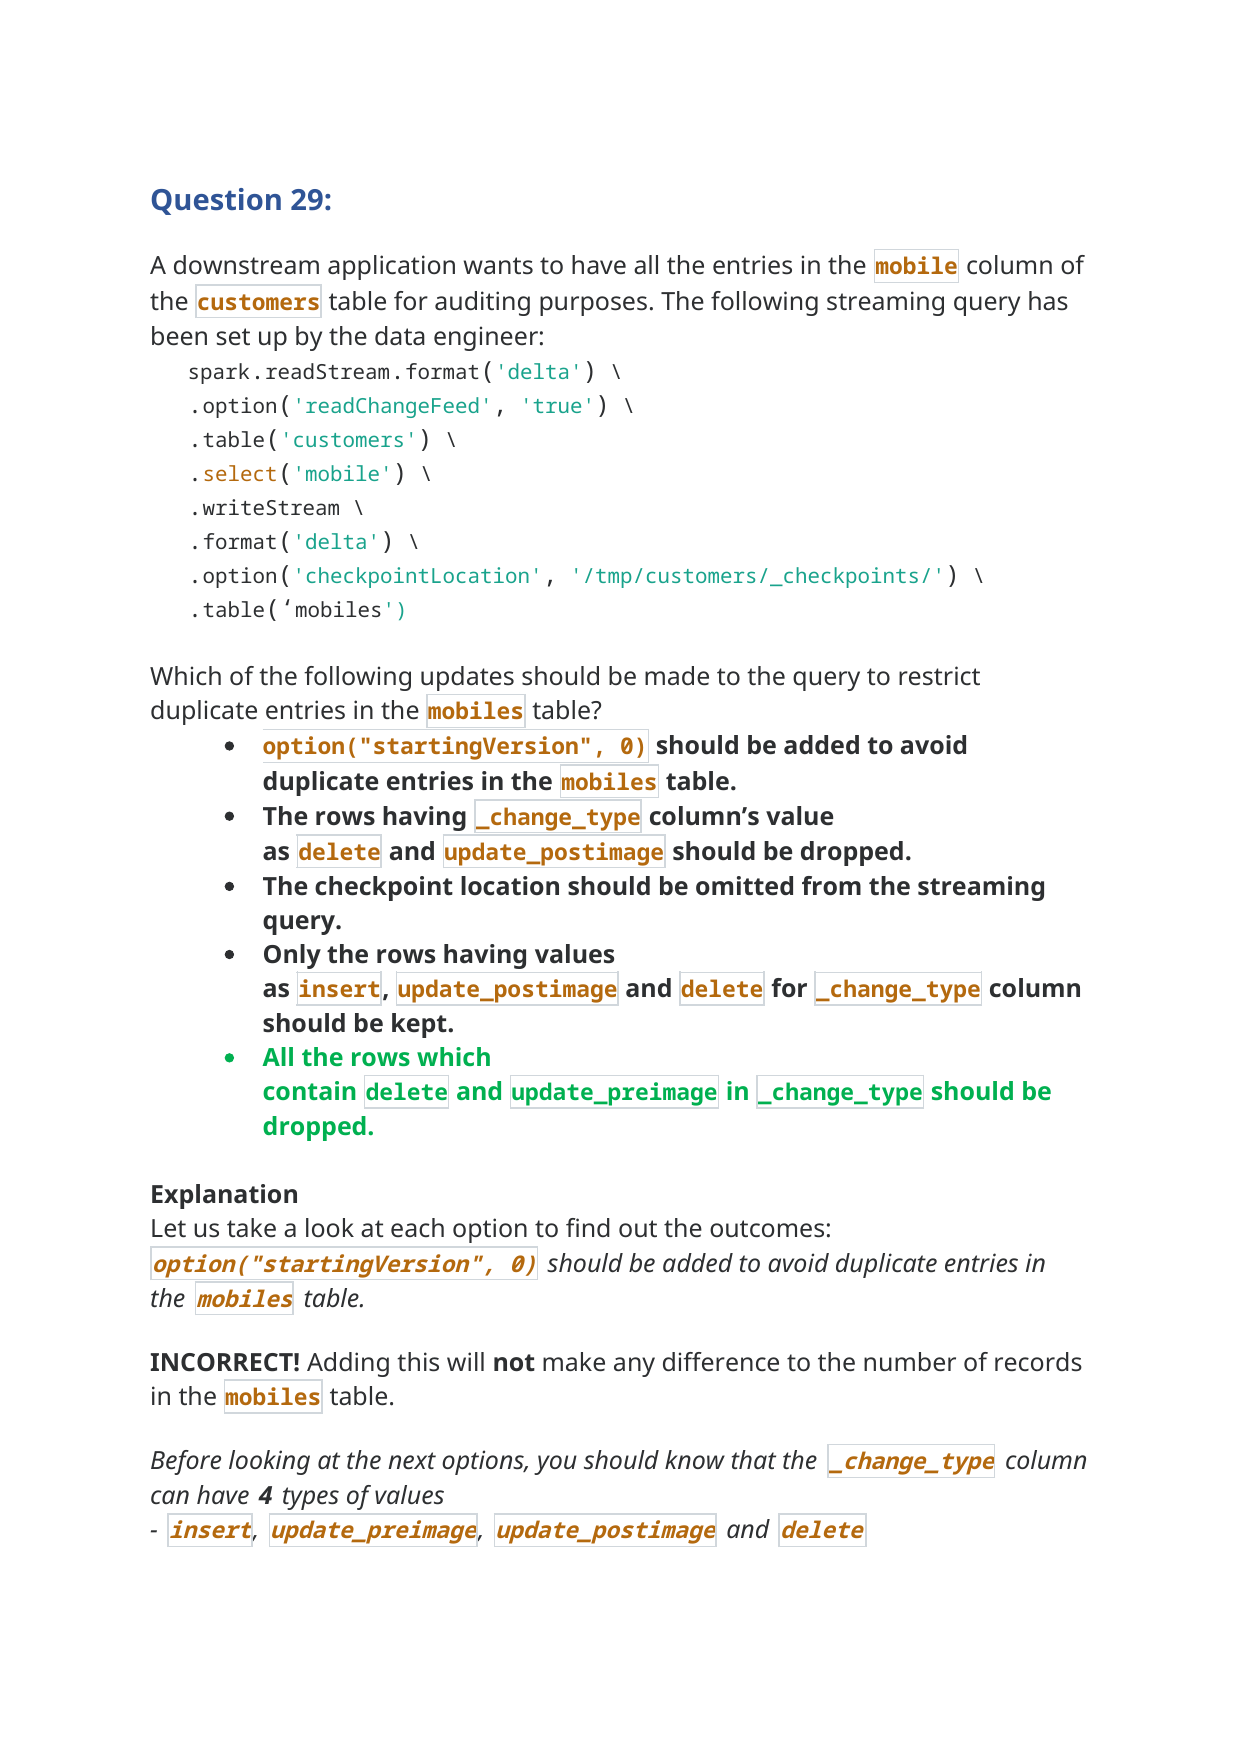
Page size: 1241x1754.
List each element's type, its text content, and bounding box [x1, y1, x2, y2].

text .table('customers') \ [187, 420, 1090, 454]
list option("startingVersion", 0) should be added to avoid duplicate entries in the mobiles table. [225, 728, 1090, 798]
text option("startingVersion", 0) should be added to avoid duplicate entries in the mobiles table. [150, 1245, 1090, 1315]
text spark.readStream.format('delta') \ [187, 352, 1090, 386]
text .option('checkpointLocation', '/tmp/customers/_checkpoints/') \ [187, 557, 1090, 591]
subtitle Question 29: [150, 179, 1090, 219]
text .select('mobile') \ [187, 454, 1090, 488]
list All the rows which contain delete and update_preimage in _change_type should be dropped. [225, 1040, 1090, 1143]
list The checkpoint location should be omitted from the streaming query. [225, 868, 1090, 937]
text Before looking at the next options, you should know that the _change_type column can have 4 types of values - insert, update_preimage, update_postimage and delete [150, 1443, 1090, 1547]
text .table(‘mobiles') [187, 591, 1090, 625]
text INCORRECT! Adding this will not make any difference to the number of records in the mobiles table. [150, 1344, 1090, 1414]
text Let us take a look at each option to find out the outcomes: [150, 1211, 1090, 1245]
list The rows having _change_type column’s value as delete and update_postimage should be dropped. [475, 798, 1090, 868]
list The rows having _change_type column’s value as delete and update_postimage should be dropped. [225, 798, 560, 868]
text Which of the following updates should be made to the query to restrict duplicate entries in the mobiles table? [150, 659, 1090, 728]
text .option('readChangeFeed', 'true') \ [187, 386, 1090, 420]
text .writeStream \ [187, 488, 1090, 523]
text Explanation [150, 1177, 1090, 1211]
text .format('delta') \ [187, 523, 1090, 557]
list Only the rows having values as insert, update_postimage and delete for _change_type column should be kept. [225, 937, 1090, 1040]
text A downstream application wants to have all the entries in the mobile column of the customers table for auditing purposes. The following streaming query has been set up by the data engineer: [150, 248, 1090, 352]
